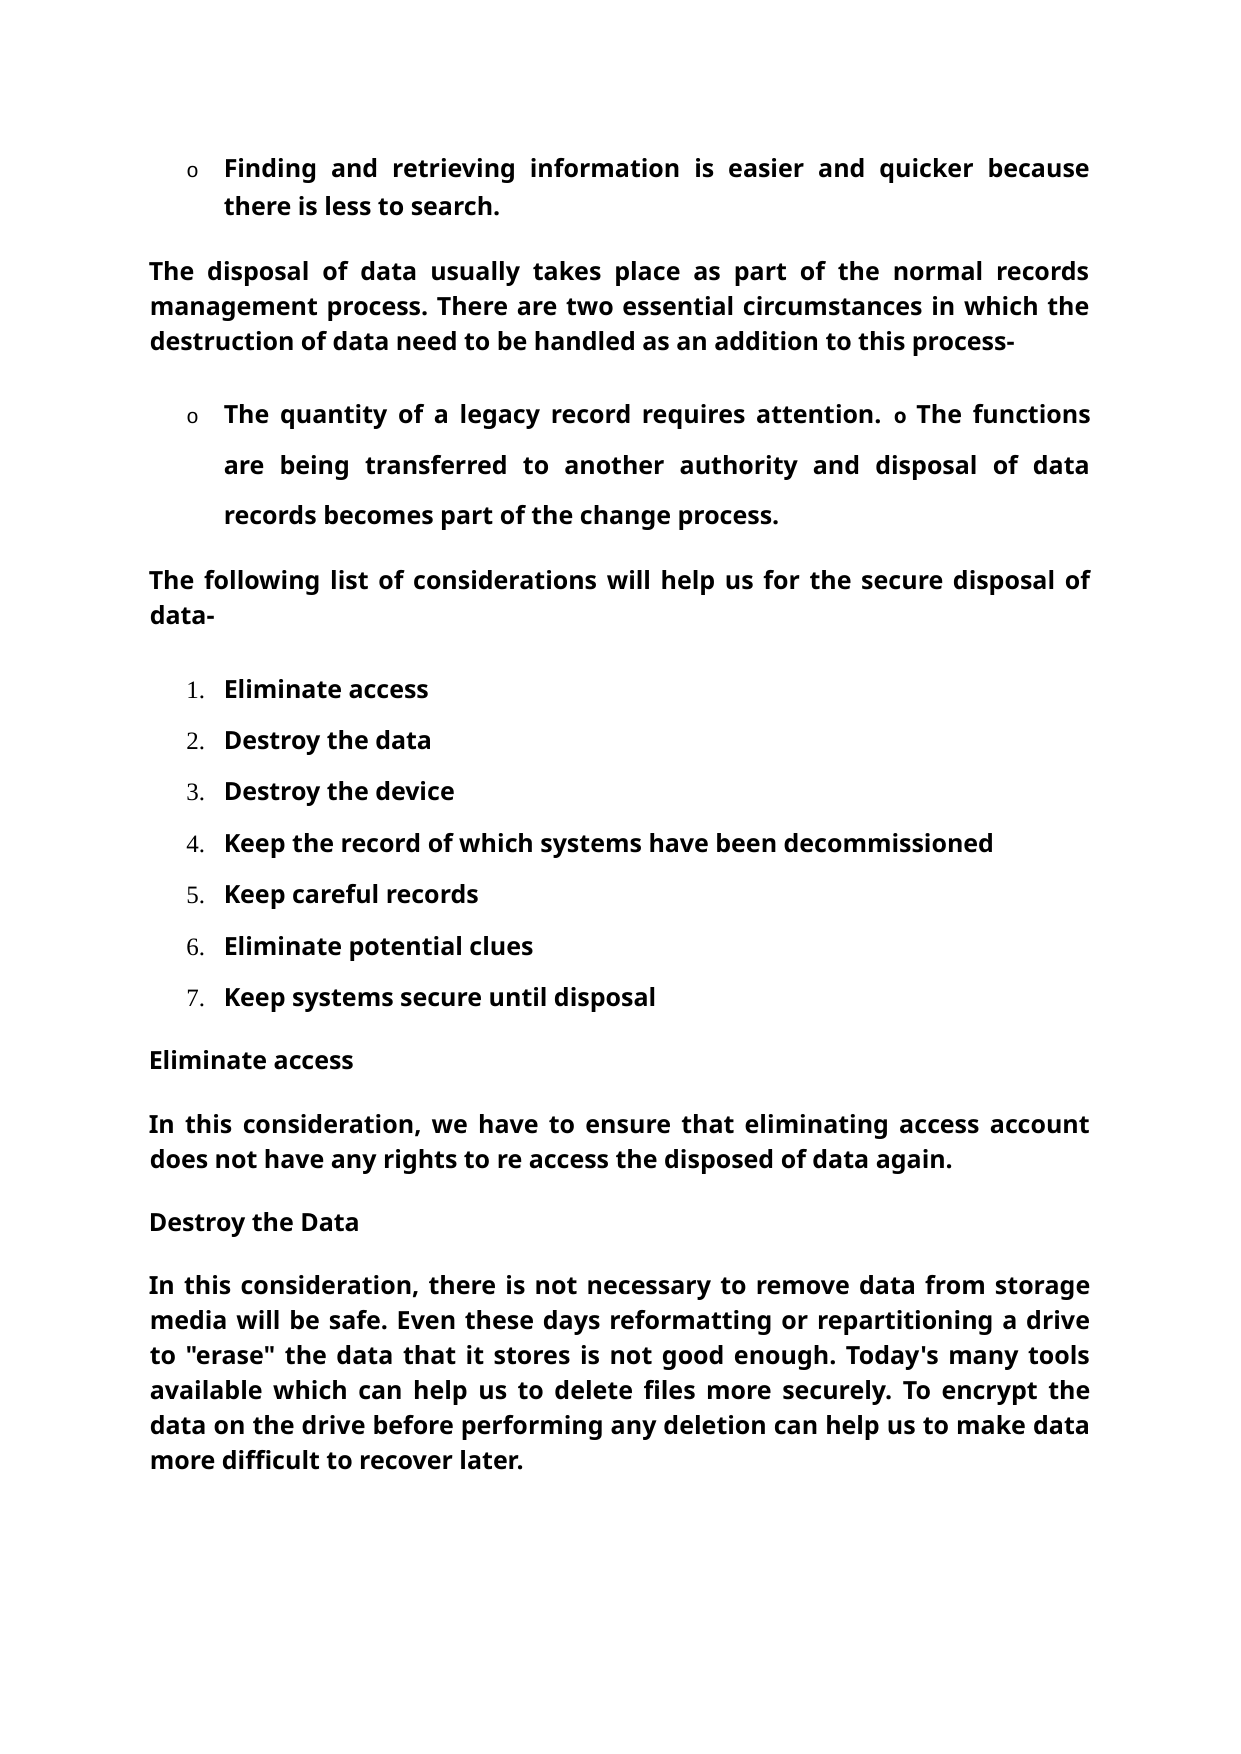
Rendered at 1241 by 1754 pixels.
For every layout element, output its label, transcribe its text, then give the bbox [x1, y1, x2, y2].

list Keep careful records [186, 877, 1091, 911]
list Keep the record of which systems have been decommissioned [186, 826, 1091, 859]
list The quantity of a legacy record requires attention. o The functions are being transferred to another authority and disposal of data records becomes part of the change process. [186, 397, 1091, 532]
subtitle Destroy the Data [148, 1204, 1090, 1238]
text The disposal of data usually takes place as part of the normal records management process. There are two essential circumstances in which the destruction of data need to be handled as an addition to this process- [148, 253, 1091, 358]
list Eliminate potential clues [186, 928, 1091, 962]
list Destroy the device [186, 774, 1091, 808]
list Finding and retrieving information is easier and quicker because there is less to search. [186, 151, 1091, 223]
subtitle Eliminate access [148, 1043, 1090, 1077]
text In this consideration, we have to ensure that eliminating access account does not have any rights to re access the disposed of data again. [148, 1106, 1091, 1176]
text In this consideration, there is not necessary to remove data from storage media will be safe. Even these days reformatting or repartitioning a drive to "erase" the data that it stores is not good enough. Today's many tools available which can help us to delete files more securely. To encrypt the data on the drive before performing any deletion can help us to make data more difficult to recover later. [148, 1268, 1091, 1477]
list Eliminate access [186, 671, 1091, 706]
list Keep systems secure until disposal [186, 979, 1091, 1013]
list Destroy the data [186, 723, 1091, 757]
text The following list of considerations will help us for the secure disposal of data- [148, 563, 1091, 632]
